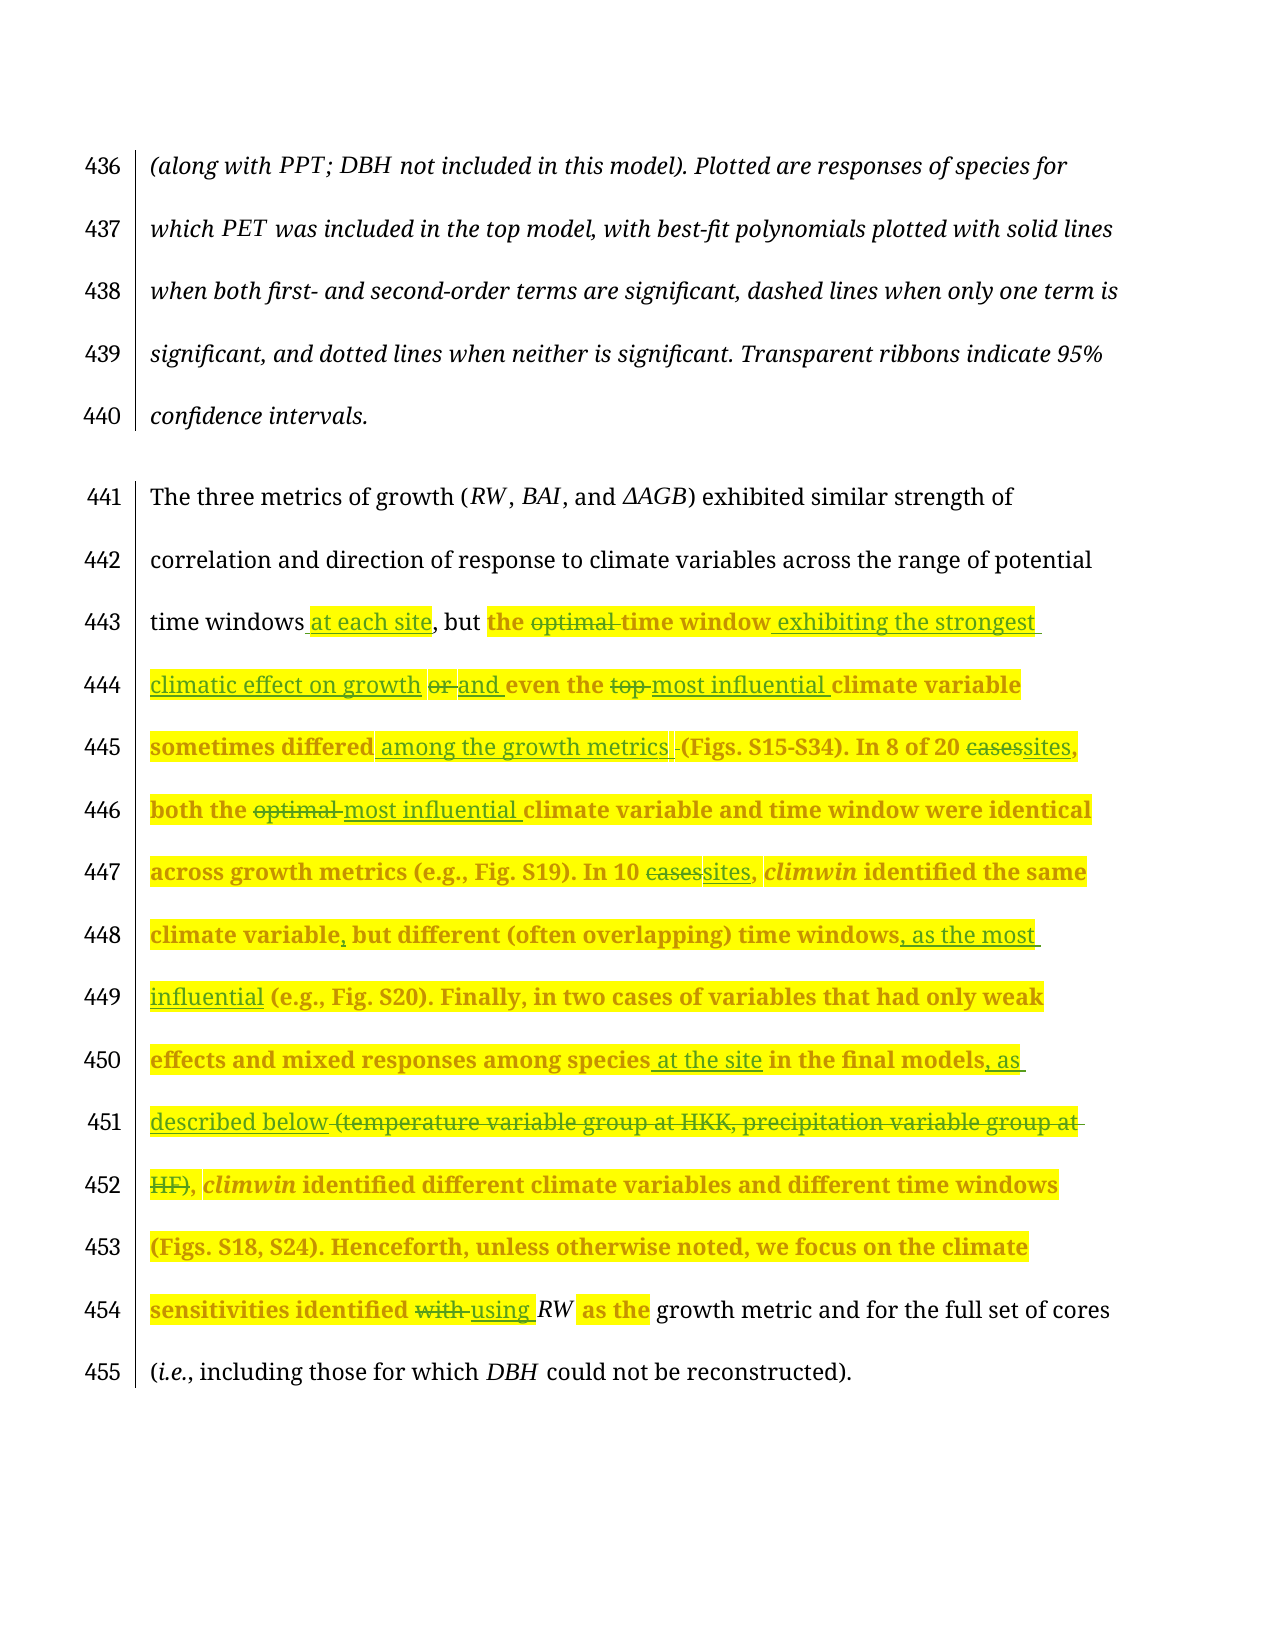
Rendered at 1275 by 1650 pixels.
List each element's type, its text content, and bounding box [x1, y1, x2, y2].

text The three metrics of growth (, , and ) exhibited similar strength of correlation and direction of response to climate variables across the range of potential time windows, but the time window even the climate variable sometimes differed(Figs. S15-S34). In 8 of 20 , both the climate variable and time window were identical across growth metrics (e.g., Fig. S19). In 10 , climwin identified the same climate variable but different (often overlapping) time windows (e.g., Fig. S20). Finally, in two cases of variables that had only weak effects and mixed responses among species in the final models, climwin identified different climate variables and different time windows (Figs. S18, S24). Henceforth, unless otherwise noted, we focus on the climate sensitivities identified as the growth metric and for the full set of cores (i.e., including those for which could not be reconstructed). [150, 481, 1125, 1387]
